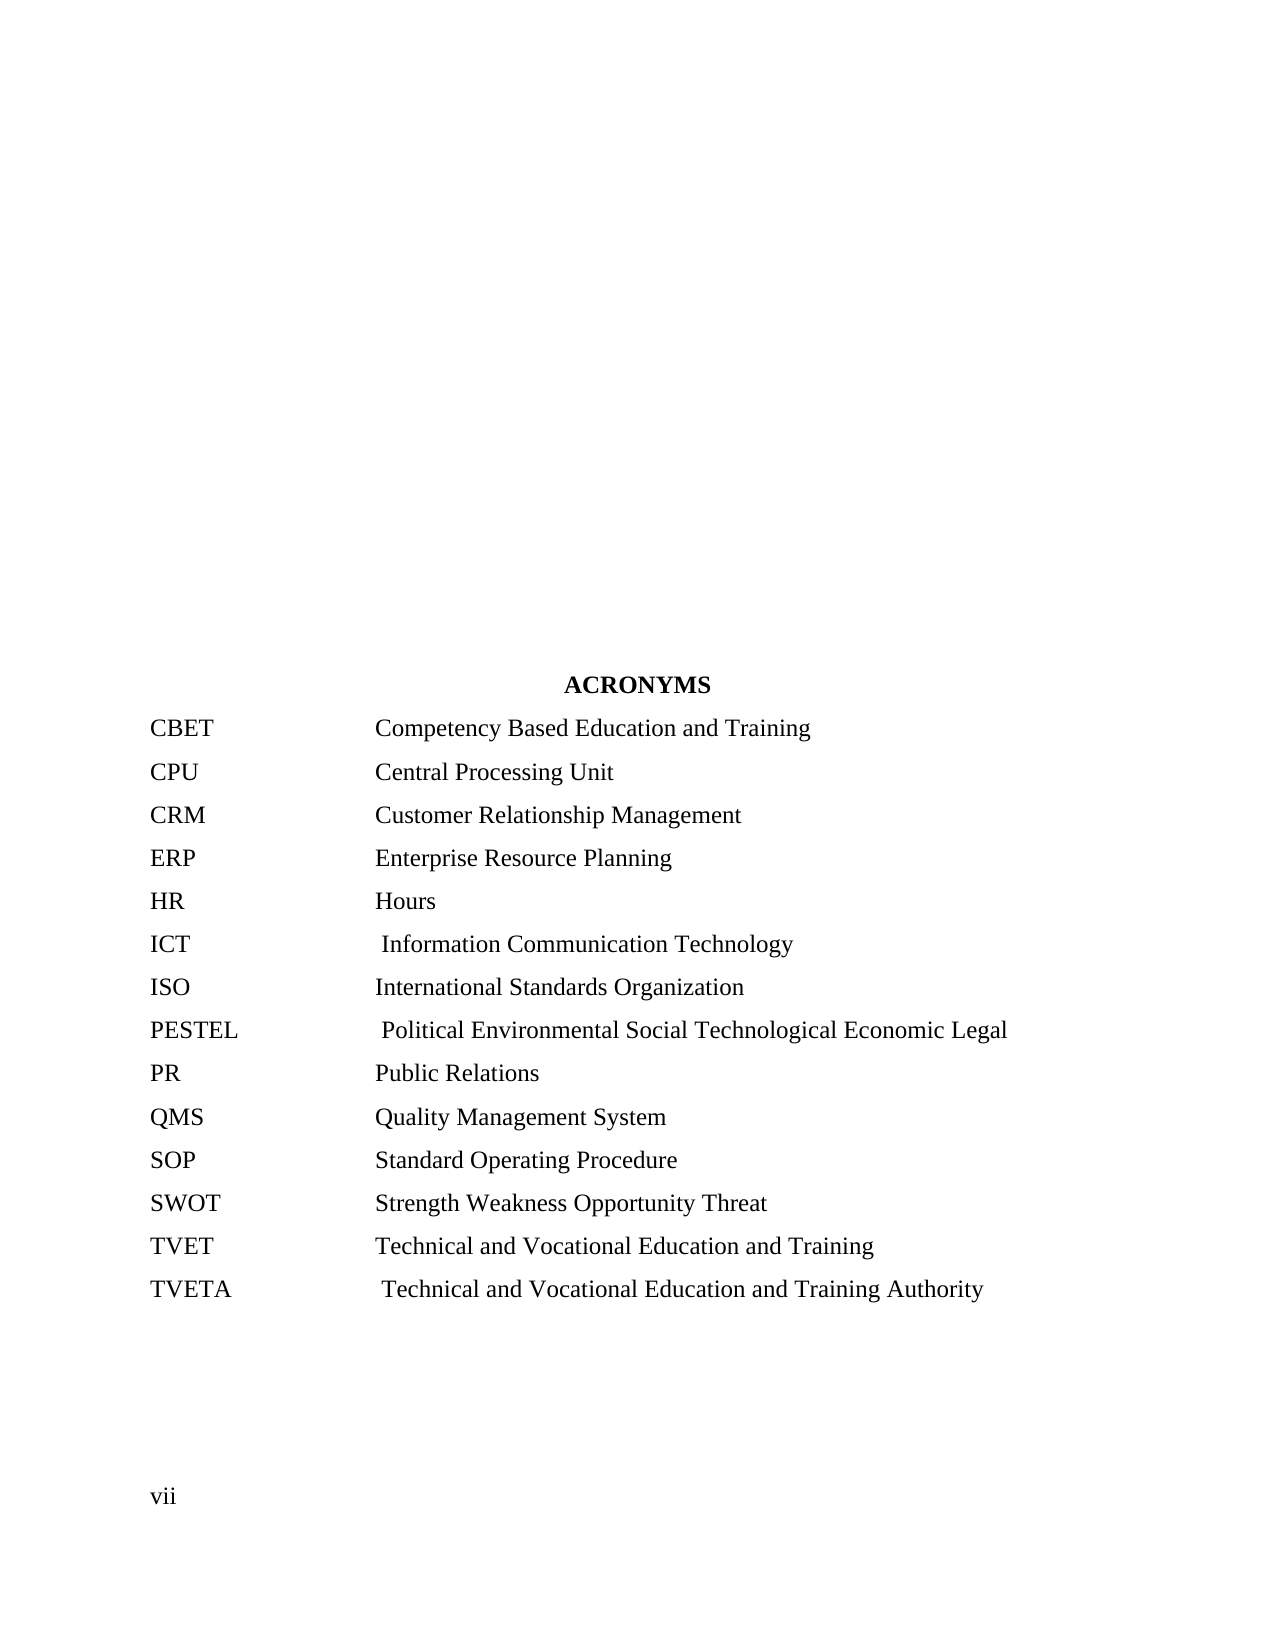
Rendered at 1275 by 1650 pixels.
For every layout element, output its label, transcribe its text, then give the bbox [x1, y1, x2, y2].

subtitle ACRONYMS [150, 670, 1125, 699]
text TVET Technical and Vocational Education and Training [150, 1231, 1125, 1260]
text PR Public Relations [150, 1058, 1125, 1087]
text ISO International Standards Organization [150, 972, 1125, 1001]
text CRM Customer Relationship Management [150, 800, 1125, 828]
text QMS Quality Management System [150, 1102, 1125, 1130]
text CBET Competency Based Education and Training [150, 713, 1125, 742]
text SWOT Strength Weakness Opportunity Threat [150, 1188, 1125, 1217]
text SOP Standard Operating Procedure [150, 1145, 1125, 1173]
text PESTEL Political Environmental Social Technological Economic Legal [150, 1015, 1125, 1044]
text TVETA Technical and Vocational Education and Training Authority [150, 1274, 1125, 1303]
text CPU Central Processing Unit [150, 757, 1125, 785]
text ICT Information Communication Technology [150, 929, 1125, 958]
text HR Hours [150, 886, 1125, 915]
text ERP Enterprise Resource Planning [150, 843, 1125, 872]
